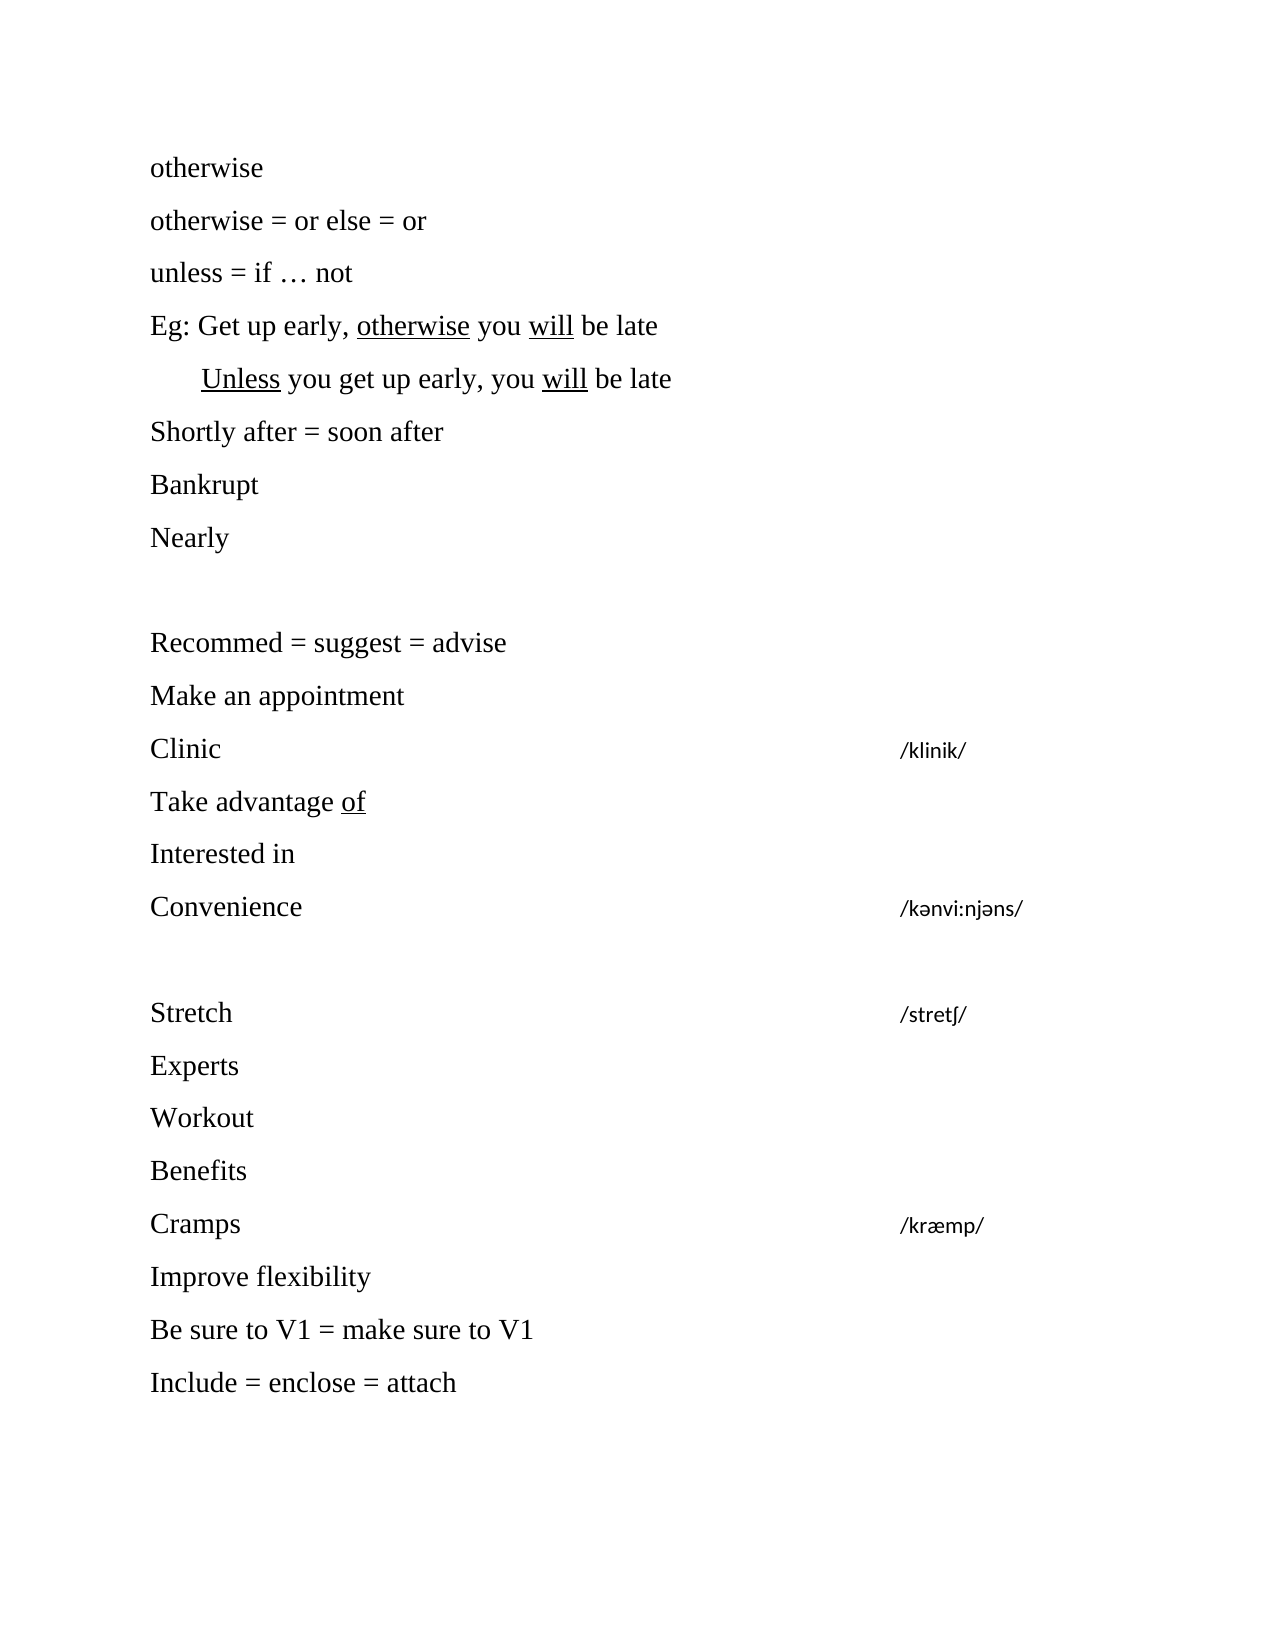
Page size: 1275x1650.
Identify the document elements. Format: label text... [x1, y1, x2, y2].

text Be sure to V1 = make sure to V1 [150, 1312, 1125, 1345]
text Clinic /klinik/ [150, 731, 1125, 764]
text Stretch /stretʃ/ [150, 995, 1125, 1028]
text Include = enclose = attach [150, 1365, 1125, 1398]
text otherwise = or else = or [150, 203, 1125, 236]
text Benefits [150, 1153, 1125, 1187]
text Cramps /kræmp/ [150, 1206, 1125, 1240]
text Unless you get up early, you will be late [150, 361, 1125, 395]
text Experts [150, 1048, 1125, 1081]
text Convenience /kənvi:njəns/ [150, 889, 1125, 923]
text Bankrupt [150, 467, 1125, 500]
text Nearly [150, 520, 1125, 553]
text Take advantage of [150, 784, 1125, 817]
text Shortly after = soon after [150, 414, 1125, 448]
text Eg: Get up early, otherwise you will be late [150, 308, 1125, 342]
text Make an appointment [150, 678, 1125, 712]
text Recommed = suggest = advise [150, 625, 1125, 659]
text Interested in [150, 837, 1125, 870]
text Workout [150, 1101, 1125, 1134]
text unless = if … not [150, 256, 1125, 289]
text Improve flexibility [150, 1259, 1125, 1293]
text otherwise [150, 150, 1125, 183]
